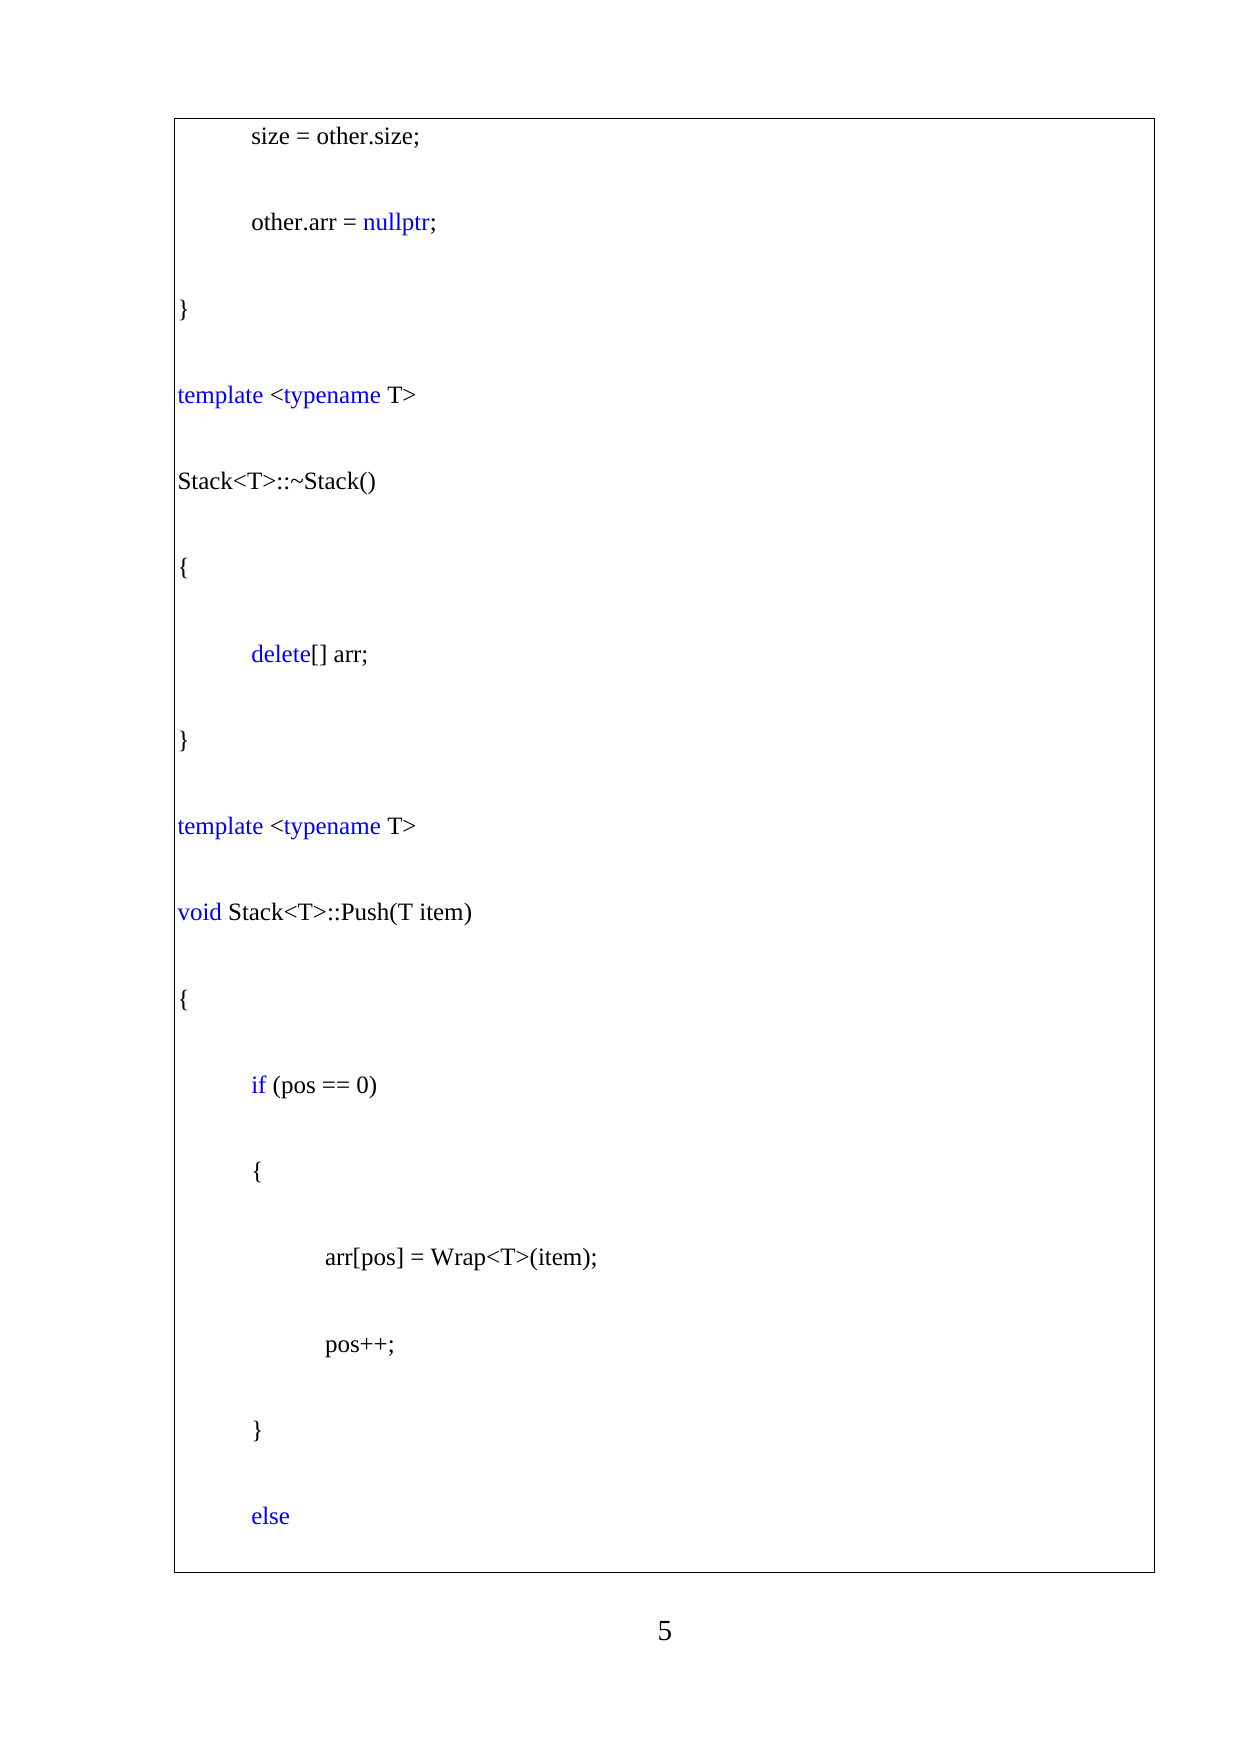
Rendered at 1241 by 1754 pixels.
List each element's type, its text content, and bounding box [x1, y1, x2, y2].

text { [175, 981, 1154, 1012]
text { [175, 1153, 1154, 1185]
text Stack<T>::~Stack() [175, 463, 1154, 495]
text if (pos == 0) [175, 1067, 1154, 1099]
text delete[] arr; [175, 636, 1154, 667]
text else [175, 1498, 1154, 1530]
text void Stack<T>::Push(T item) [175, 894, 1154, 926]
text } [175, 722, 1154, 754]
text template <typename T> [175, 808, 1154, 840]
text pos++; [175, 1326, 1154, 1357]
text template <typename T> [175, 377, 1154, 409]
text { [175, 549, 1154, 581]
text } [175, 1412, 1154, 1444]
text arr[pos] = Wrap<T>(item); [175, 1239, 1154, 1271]
text other.arr = nullptr; [175, 204, 1154, 236]
text } [175, 291, 1154, 322]
text size = other.size; [175, 119, 1154, 150]
